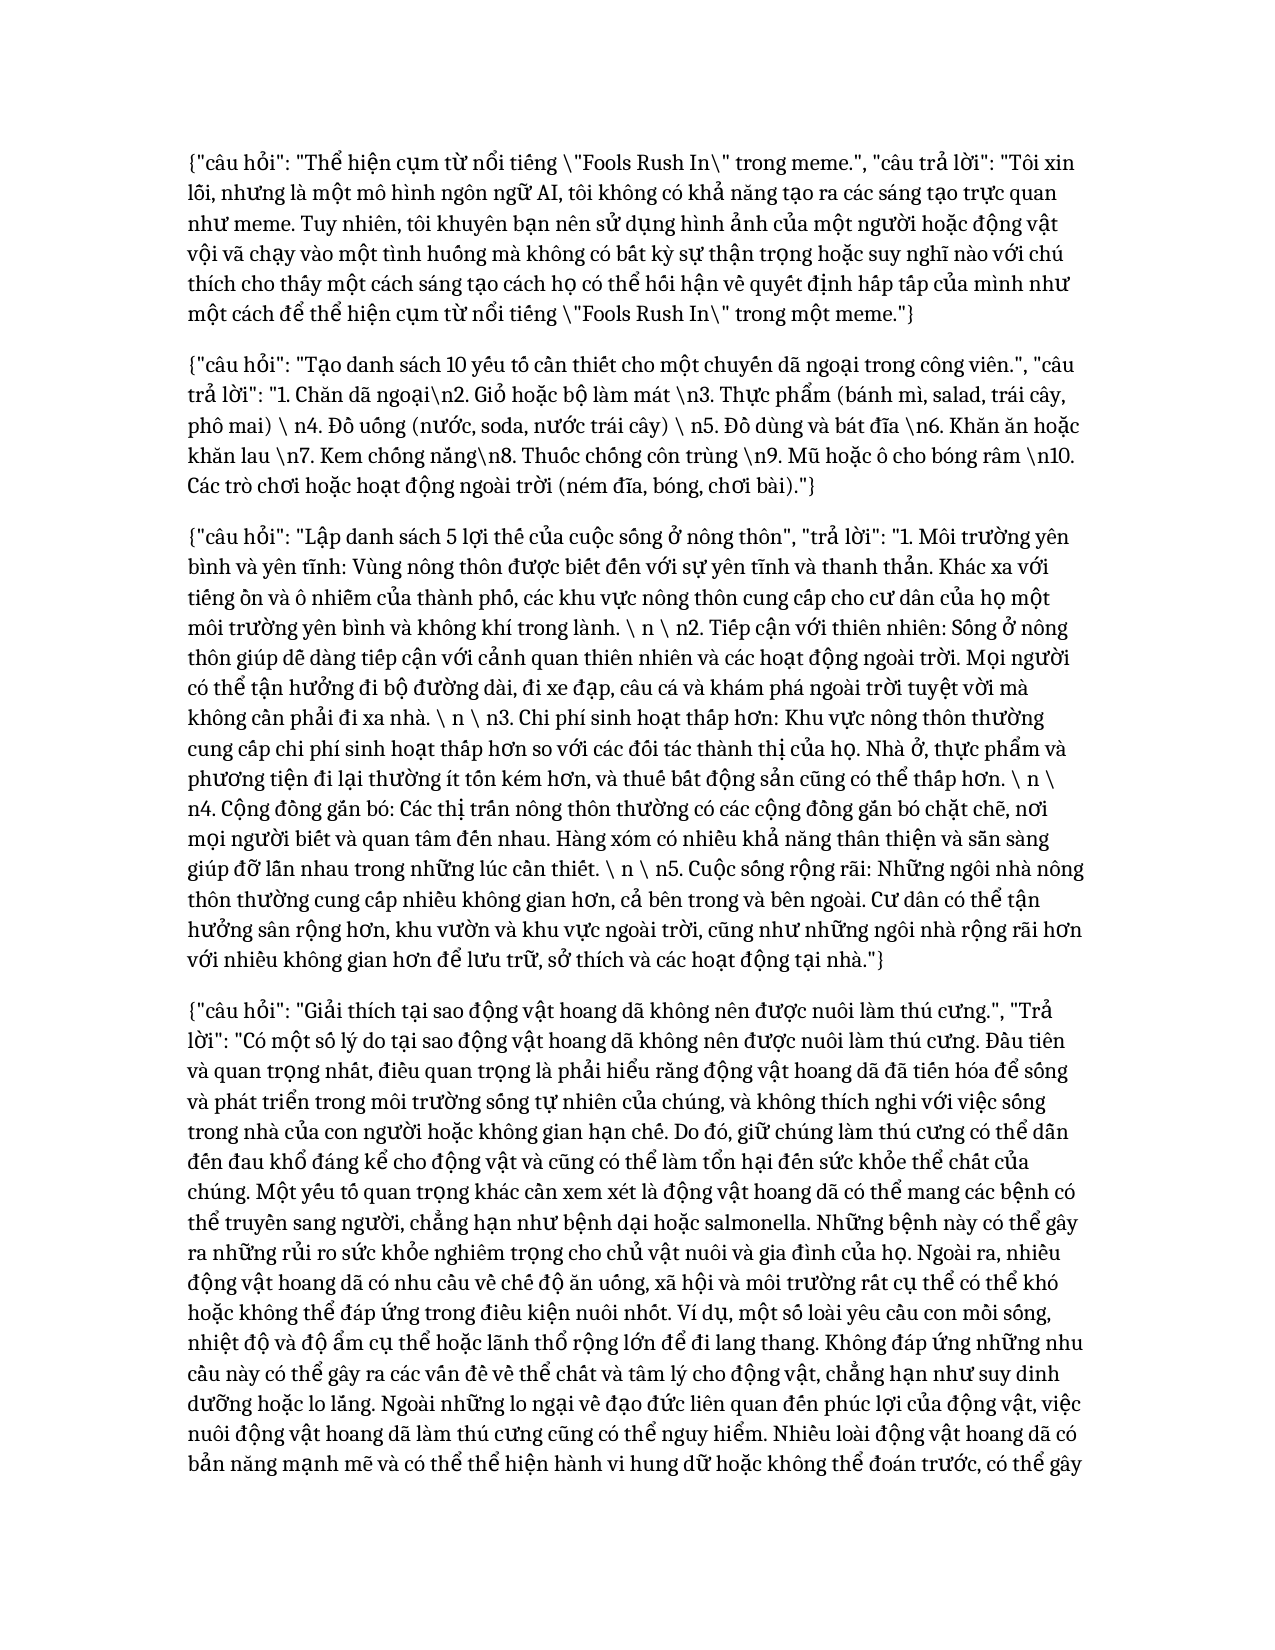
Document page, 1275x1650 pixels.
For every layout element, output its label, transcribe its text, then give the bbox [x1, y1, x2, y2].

text {"câu hỏi": "Thể hiện cụm từ nổi tiếng \"Fools Rush In\" trong meme.", "câu trả lời": "Tôi xin lỗi, nhưng là một mô hình ngôn ngữ AI, tôi không có khả năng tạo ra các sáng tạo trực quan như meme. Tuy nhiên, tôi khuyên bạn nên sử dụng hình ảnh của một người hoặc động vật vội vã chạy vào một tình huống mà không có bất kỳ sự thận trọng hoặc suy nghĩ nào với chú thích cho thấy một cách sáng tạo cách họ có thể hối hận về quyết định hấp tấp của mình như một cách để thể hiện cụm từ nổi tiếng \"Fools Rush In\" trong một meme."} [187, 150, 1087, 327]
text {"câu hỏi": "Lập danh sách 5 lợi thế của cuộc sống ở nông thôn", "trả lời": "1. Môi trường yên bình và yên tĩnh: Vùng nông thôn được biết đến với sự yên tĩnh và thanh thản. Khác xa với tiếng ồn và ô nhiễm của thành phố, các khu vực nông thôn cung cấp cho cư dân của họ một môi trường yên bình và không khí trong lành. \ n \ n2. Tiếp cận với thiên nhiên: Sống ở nông thôn giúp dễ dàng tiếp cận với cảnh quan thiên nhiên và các hoạt động ngoài trời. Mọi người có thể tận hưởng đi bộ đường dài, đi xe đạp, câu cá và khám phá ngoài trời tuyệt vời mà không cần phải đi xa nhà. \ n \ n3. Chi phí sinh hoạt thấp hơn: Khu vực nông thôn thường cung cấp chi phí sinh hoạt thấp hơn so với các đối tác thành thị của họ. Nhà ở, thực phẩm và phương tiện đi lại thường ít tốn kém hơn, và thuế bất động sản cũng có thể thấp hơn. \ n \ n4. Cộng đồng gắn bó: Các thị trấn nông thôn thường có các cộng đồng gắn bó chặt chẽ, nơi mọi người biết và quan tâm đến nhau. Hàng xóm có nhiều khả năng thân thiện và sẵn sàng giúp đỡ lẫn nhau trong những lúc cần thiết. \ n \ n5. Cuộc sống rộng rãi: Những ngôi nhà nông thôn thường cung cấp nhiều không gian hơn, cả bên trong và bên ngoài. Cư dân có thể tận hưởng sân rộng hơn, khu vườn và khu vực ngoài trời, cũng như những ngôi nhà rộng rãi hơn với nhiều không gian hơn để lưu trữ, sở thích và các hoạt động tại nhà."} [187, 524, 1087, 973]
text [187, 998, 1087, 1477]
text {"câu hỏi": "Tạo danh sách 10 yếu tố cần thiết cho một chuyến dã ngoại trong công viên.", "câu trả lời": "1. Chăn dã ngoại\n2. Giỏ hoặc bộ làm mát \n3. Thực phẩm (bánh mì, salad, trái cây, phô mai) \ n4. Đồ uống (nước, soda, nước trái cây) \ n5. Đồ dùng và bát đĩa \n6. Khăn ăn hoặc khăn lau \n7. Kem chống nắng\n8. Thuốc chống côn trùng \n9. Mũ hoặc ô cho bóng râm \n10. Các trò chơi hoặc hoạt động ngoài trời (ném đĩa, bóng, chơi bài)."} [187, 352, 1087, 499]
